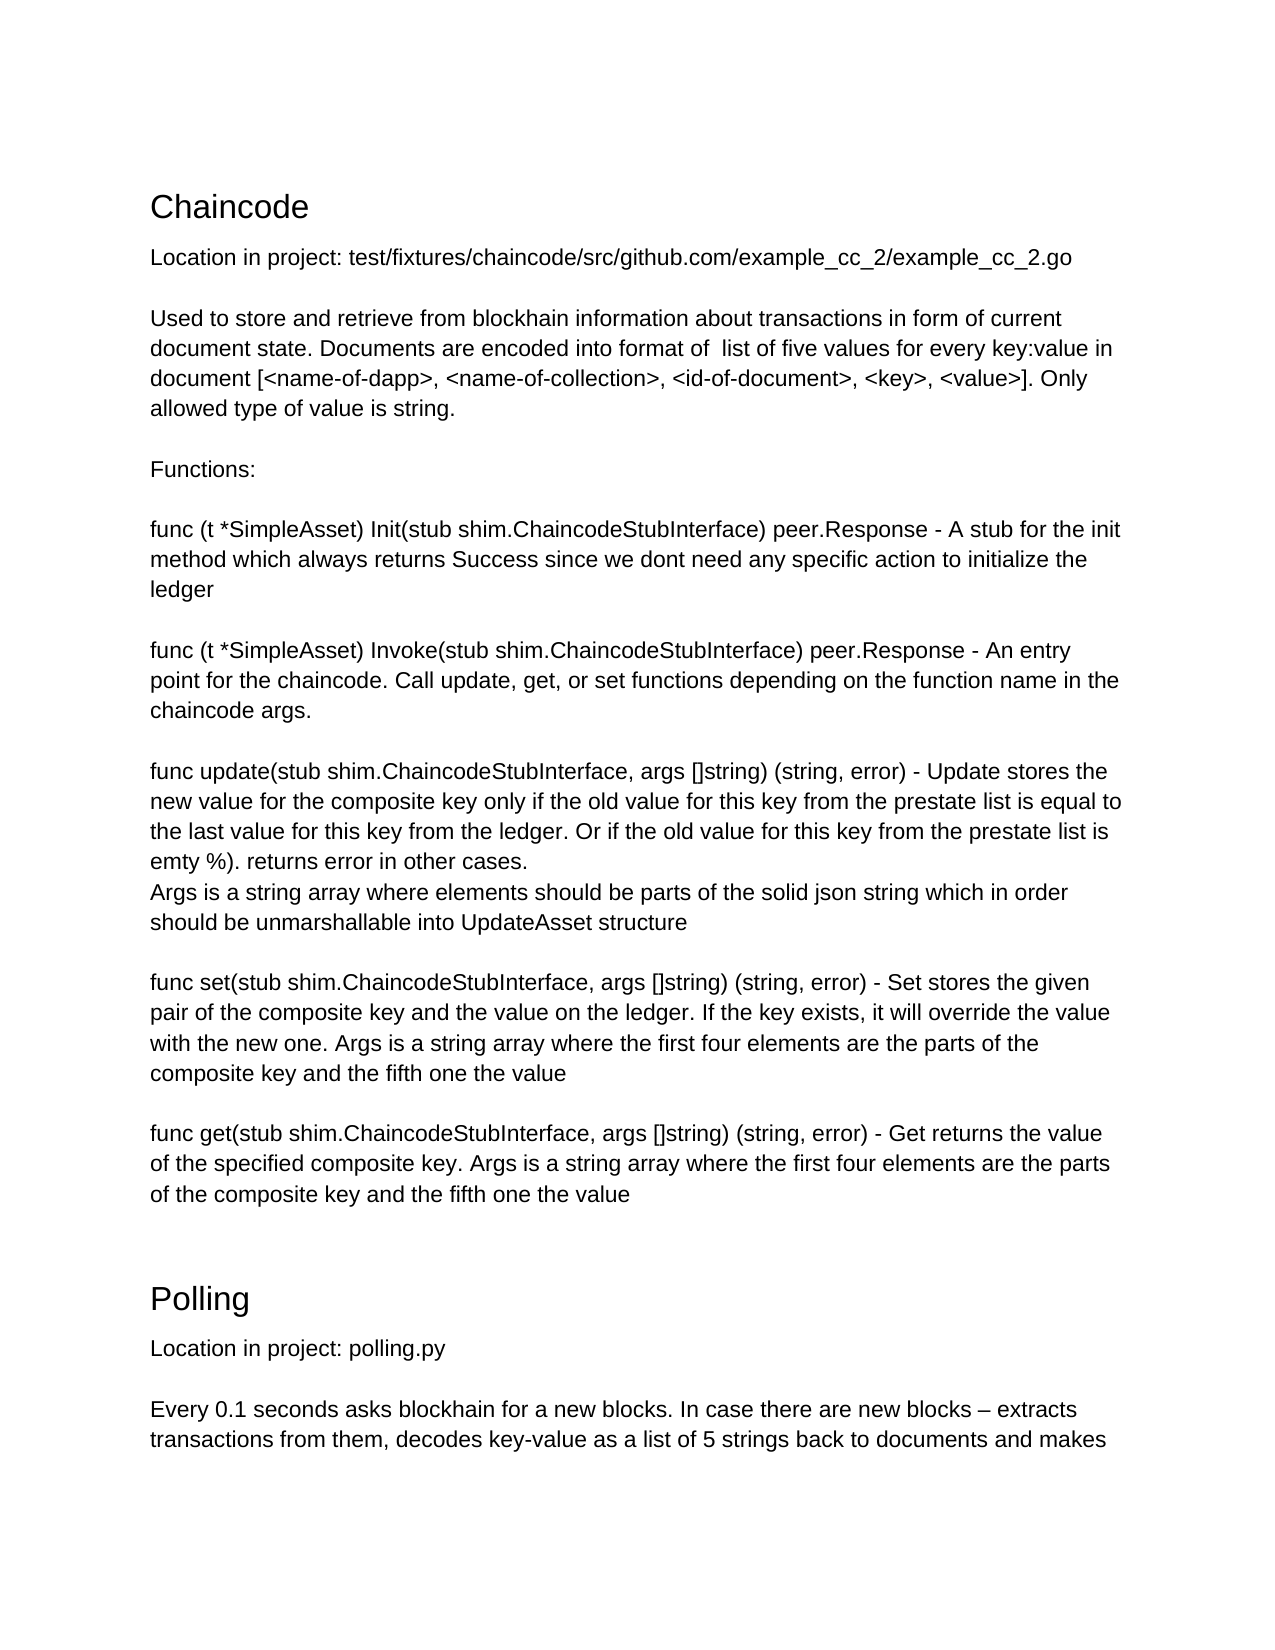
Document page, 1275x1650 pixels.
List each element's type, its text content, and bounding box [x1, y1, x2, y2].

text func (t *SimpleAsset) Invoke(stub shim.ChaincodeStubInterface) peer.Response - An entry point for the chaincode. Call update, get, or set functions depending on the function name in the chaincode args. [150, 637, 1125, 724]
text func update(stub shim.ChaincodeStubInterface, args []string) (string, error) - Update stores the new value for the composite key only if the old value for this key from the prestate list is equal to the last value for this key from the ledger. Or if the old value for this key from the prestate list is emty %). returns error in other cases. [150, 758, 1125, 875]
text func (t *SimpleAsset) Init(stub shim.ChaincodeStubInterface) peer.Response - A stub for the init method which always returns Success since we dont need any specific action to initialize the ledger [150, 516, 1125, 603]
text Functions: [150, 456, 1125, 482]
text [150, 1396, 1125, 1452]
text Used to store and retrieve from blockhain information about transactions in form of current document state. Documents are encoded into format of list of five values for every key:value in document [<name-of-dapp>, <name-of-collection>, <id-of-document>, <key>, <value>]. Only allowed type of value is string. [150, 304, 1125, 422]
subtitle Polling [150, 1278, 1125, 1317]
subtitle Chaincode [150, 187, 1125, 226]
text Location in project: test/fixtures/chaincode/src/github.com/example_cc_2/example_cc_2.go [150, 244, 1125, 271]
text func get(stub shim.ChaincodeStubInterface, args []string) (string, error) - Get returns the value of the specified composite key. Args is a string array where the first four elements are the parts of the composite key and the fifth one the value [150, 1120, 1125, 1207]
text Location in project: polling.py [150, 1335, 1125, 1362]
text Args is a string array where elements should be parts of the solid json string which in order should be unmarshallable into UpdateAsset structure [150, 878, 1125, 935]
text func set(stub shim.ChaincodeStubInterface, args []string) (string, error) - Set stores the given pair of the composite key and the value on the ledger. If the key exists, it will override the value with the new one. Args is a string array where the first four elements are the parts of the composite key and the fifth one the value [150, 969, 1125, 1086]
